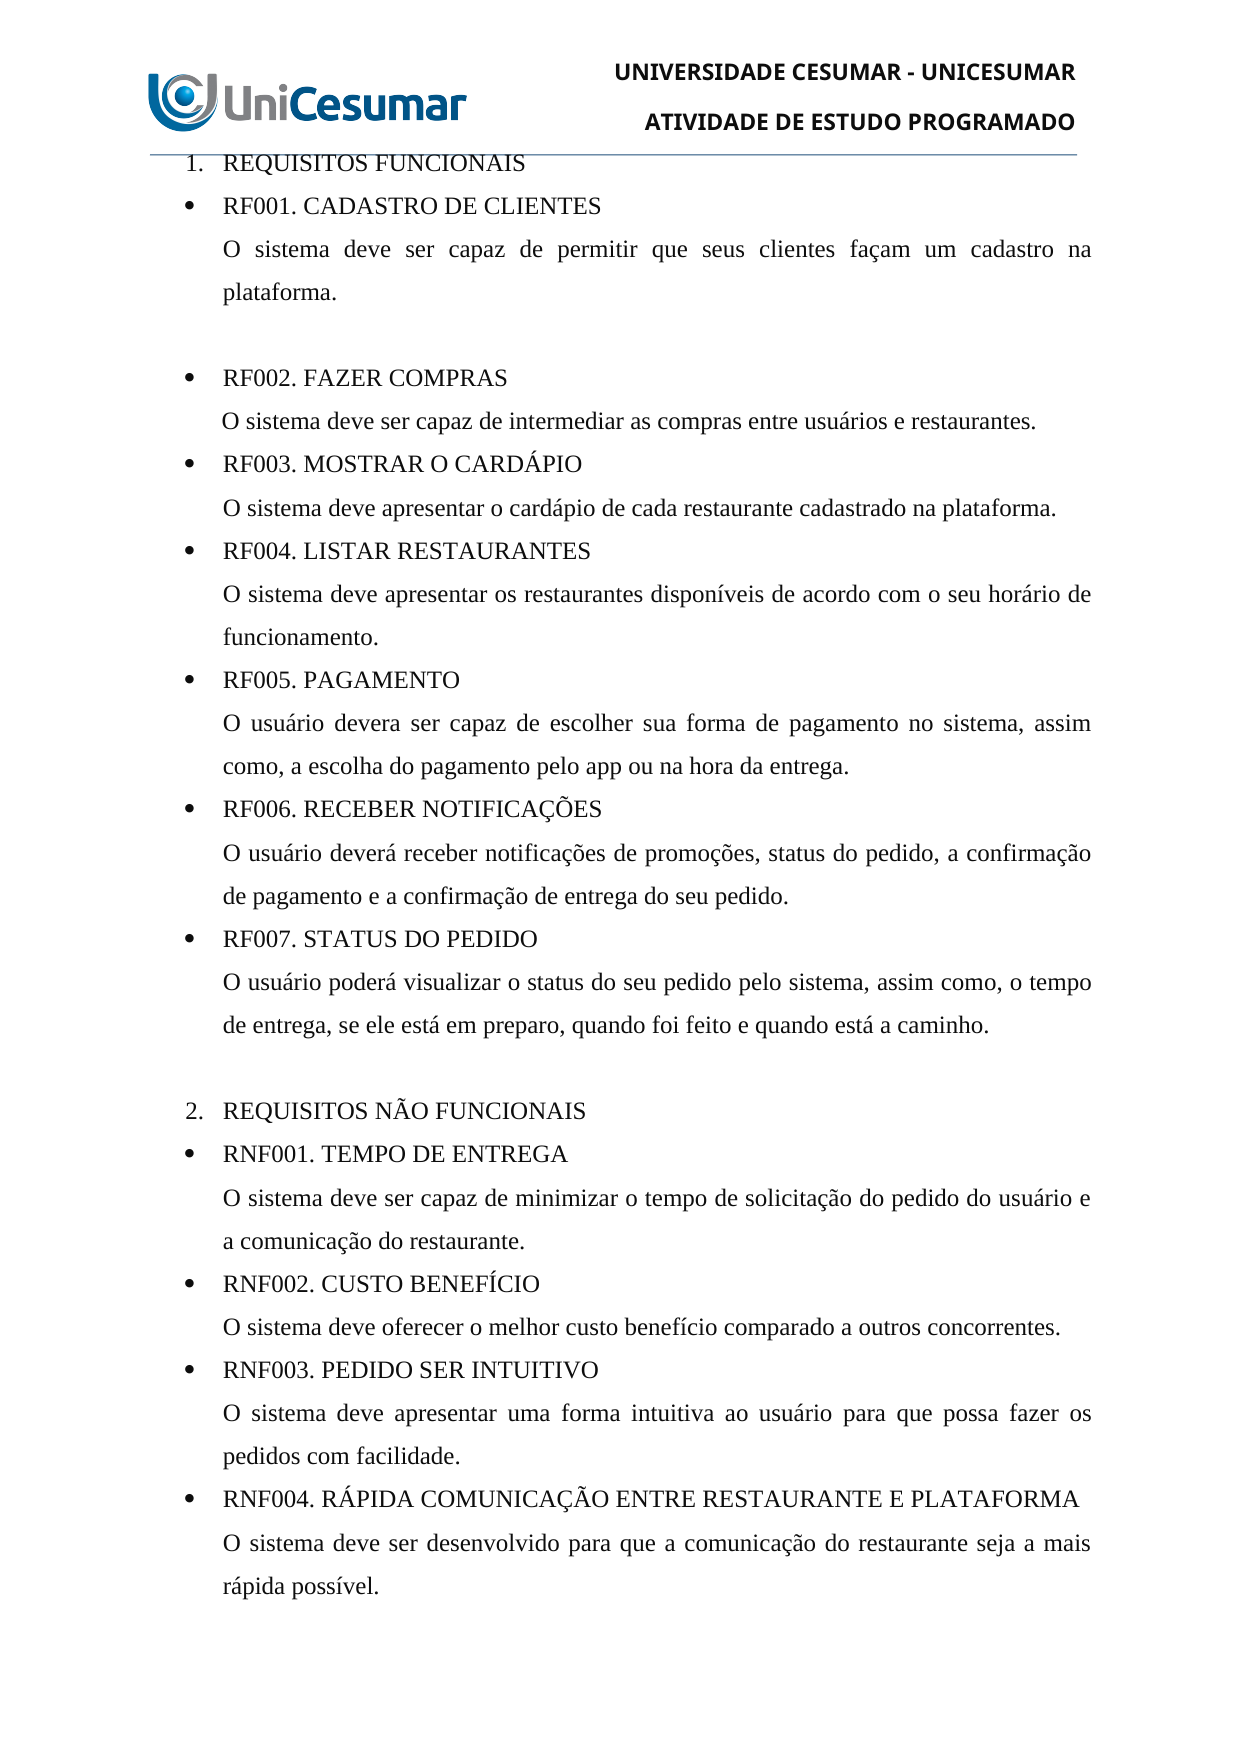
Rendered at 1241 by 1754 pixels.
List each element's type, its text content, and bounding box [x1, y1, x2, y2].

picture [147, 73, 468, 133]
list RF006. RECEBER NOTIFICAÇÕES [185, 794, 1092, 823]
list O sistema deve oferecer o melhor custo benefício comparado a outros concorrentes. [223, 1312, 1092, 1341]
text O sistema deve apresentar o cardápio de cada restaurante cadastrado na plataforma. [223, 493, 1092, 521]
text O sistema deve ser capaz de intermediar as compras entre usuários e restaurantes. [148, 406, 1092, 435]
list RF005. PAGAMENTO [185, 665, 1092, 694]
text O sistema deve ser capaz de minimizar o tempo de solicitação do pedido do usuário e a comunicação do restaurante. [223, 1183, 1092, 1254]
list RF007. STATUS DO PEDIDO [185, 924, 1092, 953]
text O usuário poderá visualizar o status do seu pedido pelo sistema, assim como, o tempo de entrega, se ele está em preparo, quando foi feito e quando está a caminho. [223, 967, 1092, 1039]
list O usuário devera ser capaz de escolher sua forma de pagamento no sistema, assim como, a escolha do pagamento pelo app ou na hora da entrega. [223, 708, 1092, 780]
list RNF002. CUSTO BENEFÍCIO [185, 1269, 1092, 1298]
list REQUISITOS FUNCIONAIS [185, 148, 1092, 176]
list RNF003. PEDIDO SER INTUITIVO [185, 1355, 1092, 1384]
list O sistema deve apresentar uma forma intuitiva ao usuário para que possa fazer os pedidos com facilidade. [223, 1398, 1092, 1470]
list REQUISITOS NÃO FUNCIONAIS [185, 1096, 1092, 1125]
list O usuário deverá receber notificações de promoções, status do pedido, a confirmação de pagamento e a confirmação de entrega do seu pedido. [223, 838, 1092, 909]
list O sistema deve ser desenvolvido para que a comunicação do restaurante seja a mais rápida possível. [223, 1528, 1092, 1599]
list RF002. FAZER COMPRAS [185, 363, 1092, 392]
list RF001. CADASTRO DE CLIENTES [185, 191, 1092, 219]
text O sistema deve apresentar os restaurantes disponíveis de acordo com o seu horário de funcionamento. [223, 579, 1092, 651]
list RNF001. TEMPO DE ENTREGA [185, 1139, 1092, 1168]
list RF003. MOSTRAR O CARDÁPIO [185, 449, 1092, 478]
list RNF004. RÁPIDA COMUNICAÇÃO ENTRE RESTAURANTE E PLATAFORMA [185, 1484, 1092, 1513]
list RF004. LISTAR RESTAURANTES [185, 536, 1092, 564]
list O sistema deve ser capaz de permitir que seus clientes façam um cadastro na plataforma. [223, 234, 1092, 306]
